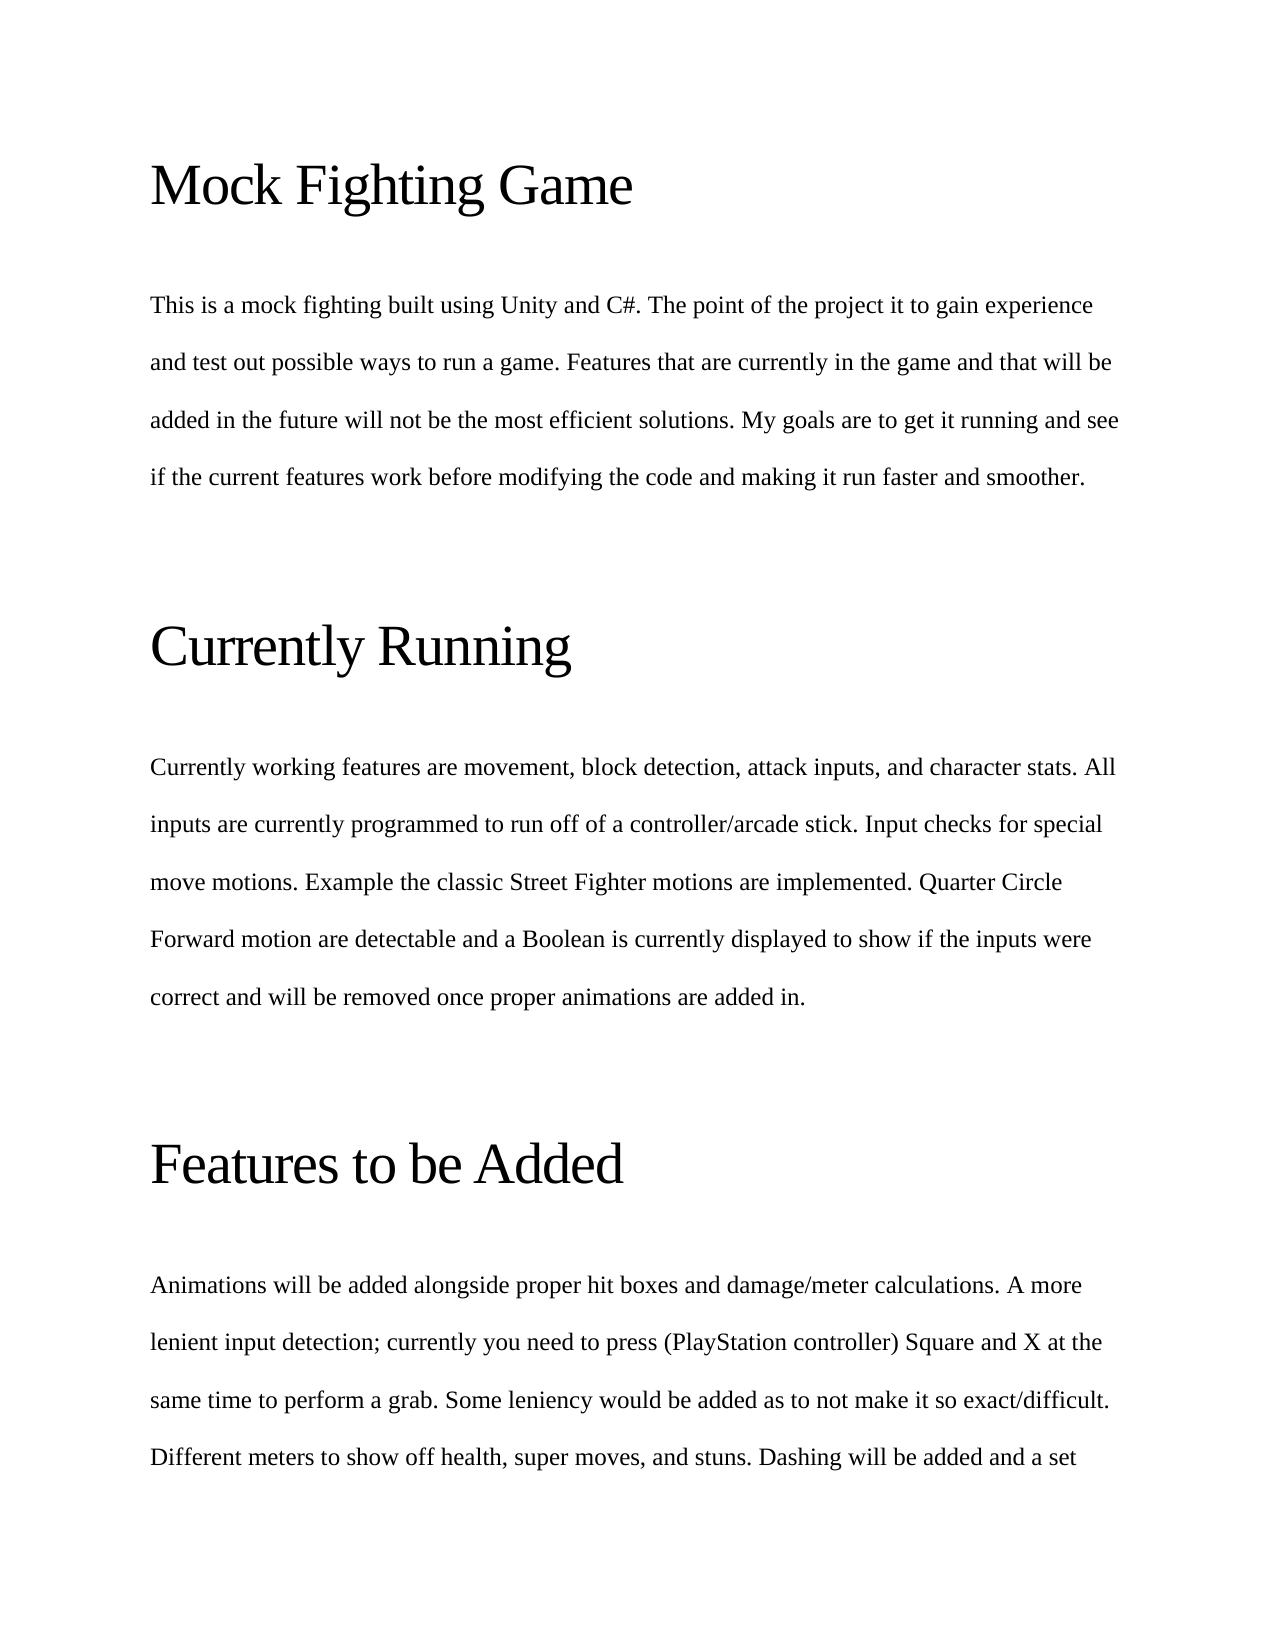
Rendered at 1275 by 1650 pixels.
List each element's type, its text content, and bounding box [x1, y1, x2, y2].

title Currently Running [150, 611, 1125, 678]
title Mock Fighting Game [150, 150, 1125, 217]
text This is a mock fighting built using Unity and C#. The point of the project it to gain experience and test out possible ways to run a game. Features that are currently in the game and that will be added in the future will not be the most efficient solutions. My goals are to get it running and see if the current features work before modifying the code and making it run faster and smoother. [150, 290, 1125, 491]
text Currently working features are movement, block detection, attack inputs, and character stats. All inputs are currently programmed to run off of a controller/arcade stick. Input checks for special move motions. Example the classic Street Fighter motions are implemented. Quarter Circle Forward motion are detectable and a Boolean is currently displayed to show if the inputs were correct and will be removed once proper animations are added in. [150, 752, 1125, 1011]
title Features to be Added [150, 1129, 1125, 1196]
